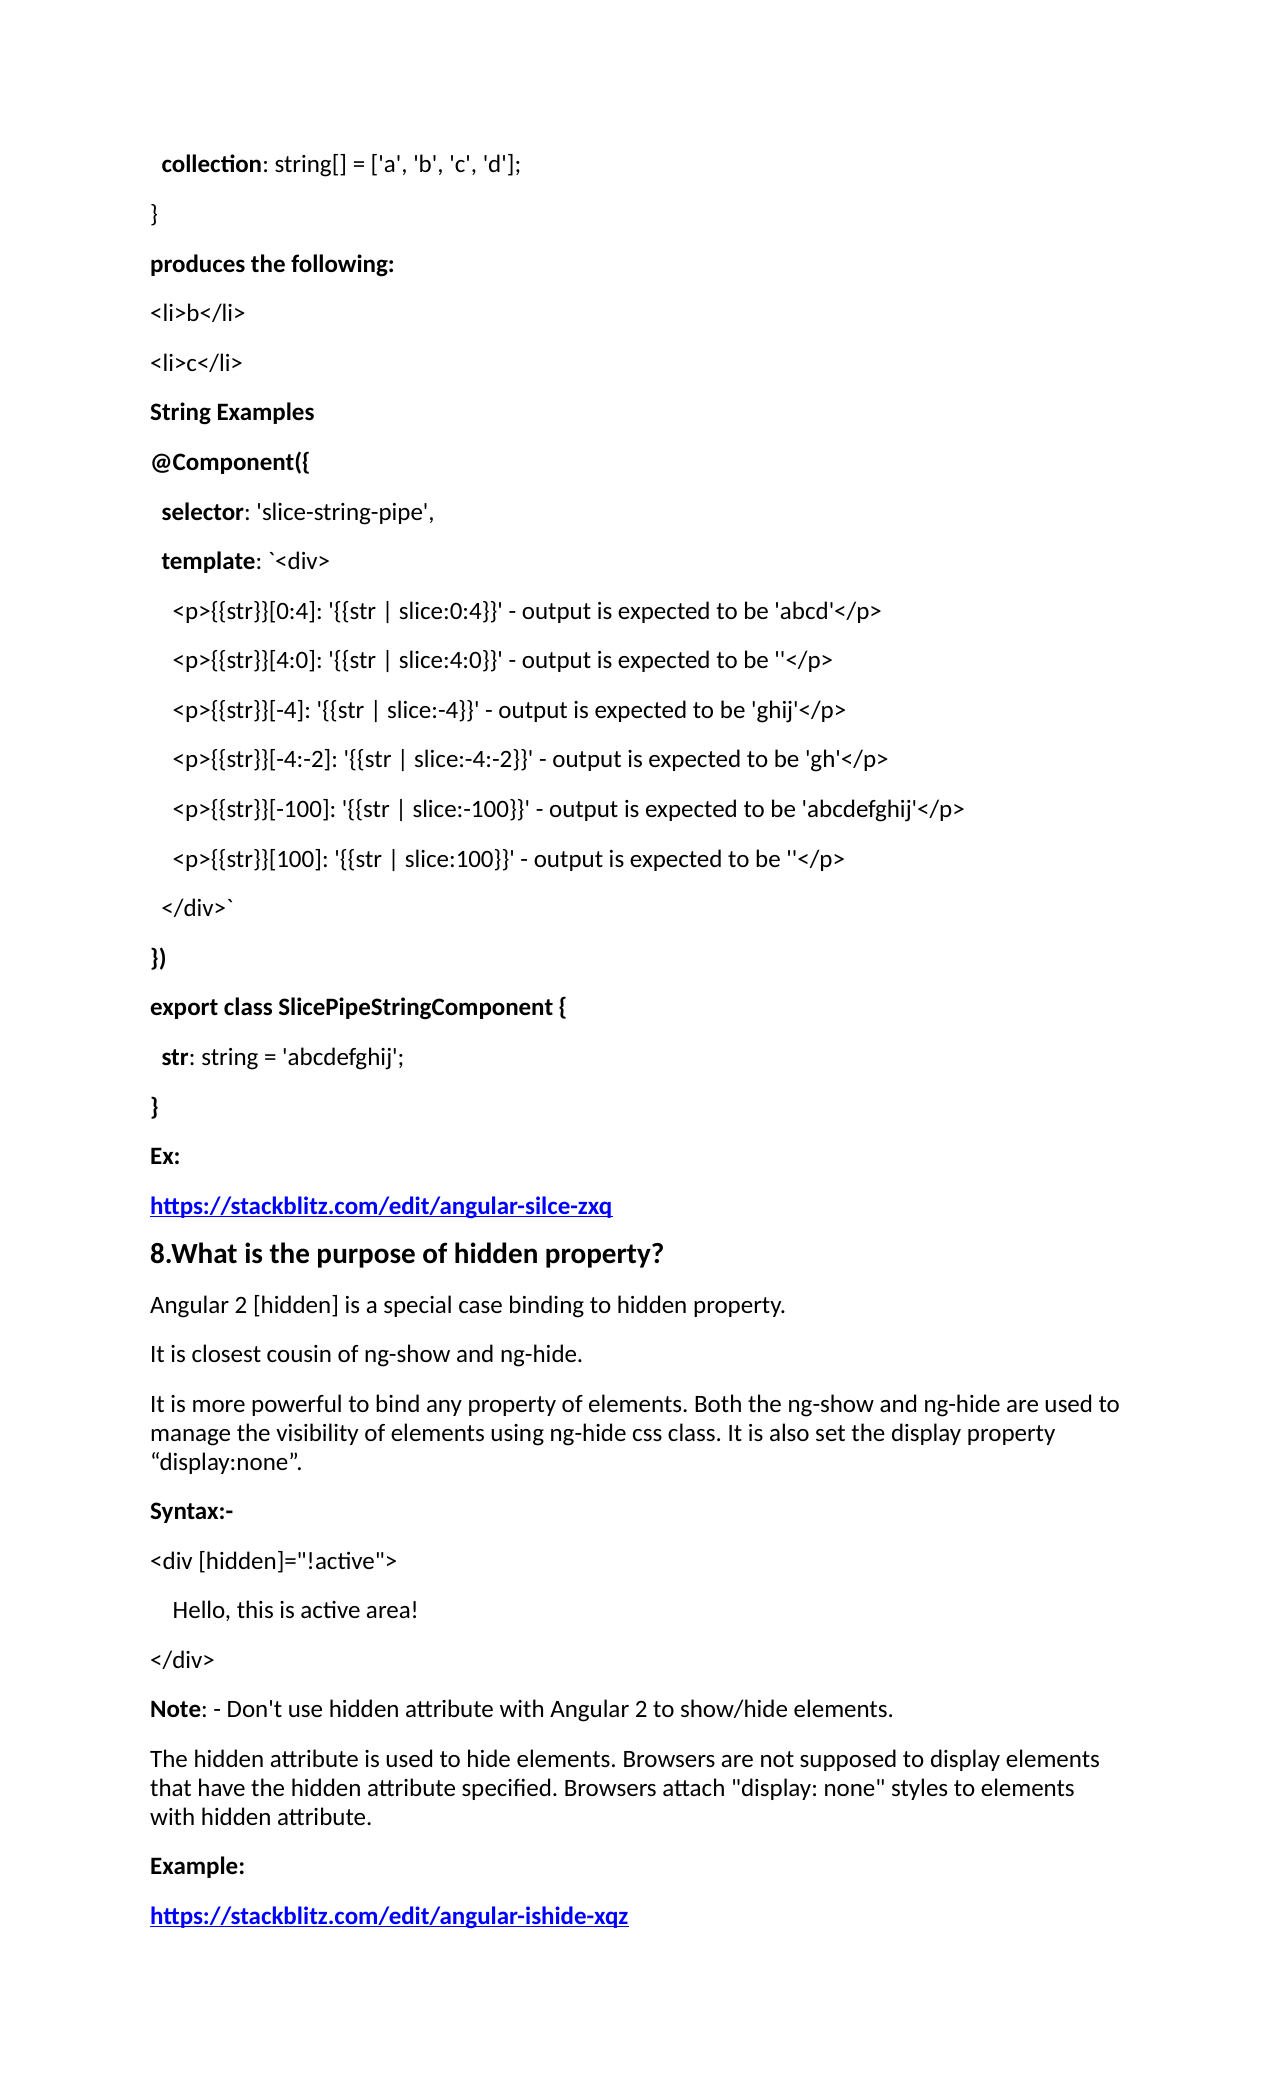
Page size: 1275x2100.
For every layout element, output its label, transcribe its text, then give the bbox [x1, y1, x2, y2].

text <p>{{str}}[-100]: '{{str | slice:-100}}' - output is expected to be 'abcdefghij'</p> [150, 794, 1125, 823]
text } [150, 199, 1125, 228]
text <p>{{str}}[4:0]: '{{str | slice:4:0}}' - output is expected to be ''</p> [150, 646, 1125, 674]
text str: string = 'abcdefghij'; [150, 1042, 1125, 1071]
text template: `<div> [150, 547, 1125, 575]
text selector: 'slice-string-pipe', [150, 497, 1125, 526]
text produces the following: [150, 249, 1125, 278]
text It is closest cousin of ng-show and ng-hide. [150, 1340, 1125, 1369]
text Ex: [150, 1142, 1125, 1170]
text String Examples [150, 398, 1125, 427]
text </div>` [150, 894, 1125, 922]
text @Component({ [150, 447, 1125, 476]
text <p>{{str}}[0:4]: '{{str | slice:0:4}}' - output is expected to be 'abcd'</p> [150, 596, 1125, 625]
text https://stackblitz.com/edit/angular-ishide-xqz [150, 1901, 1125, 1930]
text Angular 2 [hidden] is a special case binding to hidden property. [150, 1290, 1125, 1319]
text It is more powerful to bind any property of elements. Both the ng-show and ng-hide are used to manage the visibility of elements using ng-hide css class. It is also set the display property “display:none”. [150, 1389, 1125, 1476]
text <p>{{str}}[100]: '{{str | slice:100}}' - output is expected to be ''</p> [150, 844, 1125, 873]
text Hello, this is active area! [150, 1596, 1125, 1624]
text <li>c</li> [150, 348, 1125, 377]
text <li>b</li> [150, 299, 1125, 327]
text }) [150, 943, 1125, 972]
text <p>{{str}}[-4]: '{{str | slice:-4}}' - output is expected to be 'ghij'</p> [150, 695, 1125, 724]
text Note: - Don't use hidden attribute with Angular 2 to show/hide elements. [150, 1695, 1125, 1724]
text collection: string[] = ['a', 'b', 'c', 'd']; [150, 150, 1125, 179]
text Example: [150, 1852, 1125, 1880]
text The hidden attribute is used to hide elements. Browsers are not supposed to display elements that have the hidden attribute specified. Browsers attach "display: none" styles to elements with hidden attribute. [150, 1744, 1125, 1831]
text </div> [150, 1645, 1125, 1674]
text Syntax:- [150, 1497, 1125, 1525]
text <div [hidden]="!active"> [150, 1546, 1125, 1575]
text 8.What is the purpose of hidden property? [150, 1241, 1125, 1269]
text export class SlicePipeStringComponent { [150, 993, 1125, 1022]
text https://stackblitz.com/edit/angular-silce-zxq [150, 1191, 1125, 1220]
text } [150, 1092, 1125, 1121]
text <p>{{str}}[-4:-2]: '{{str | slice:-4:-2}}' - output is expected to be 'gh'</p> [150, 745, 1125, 774]
